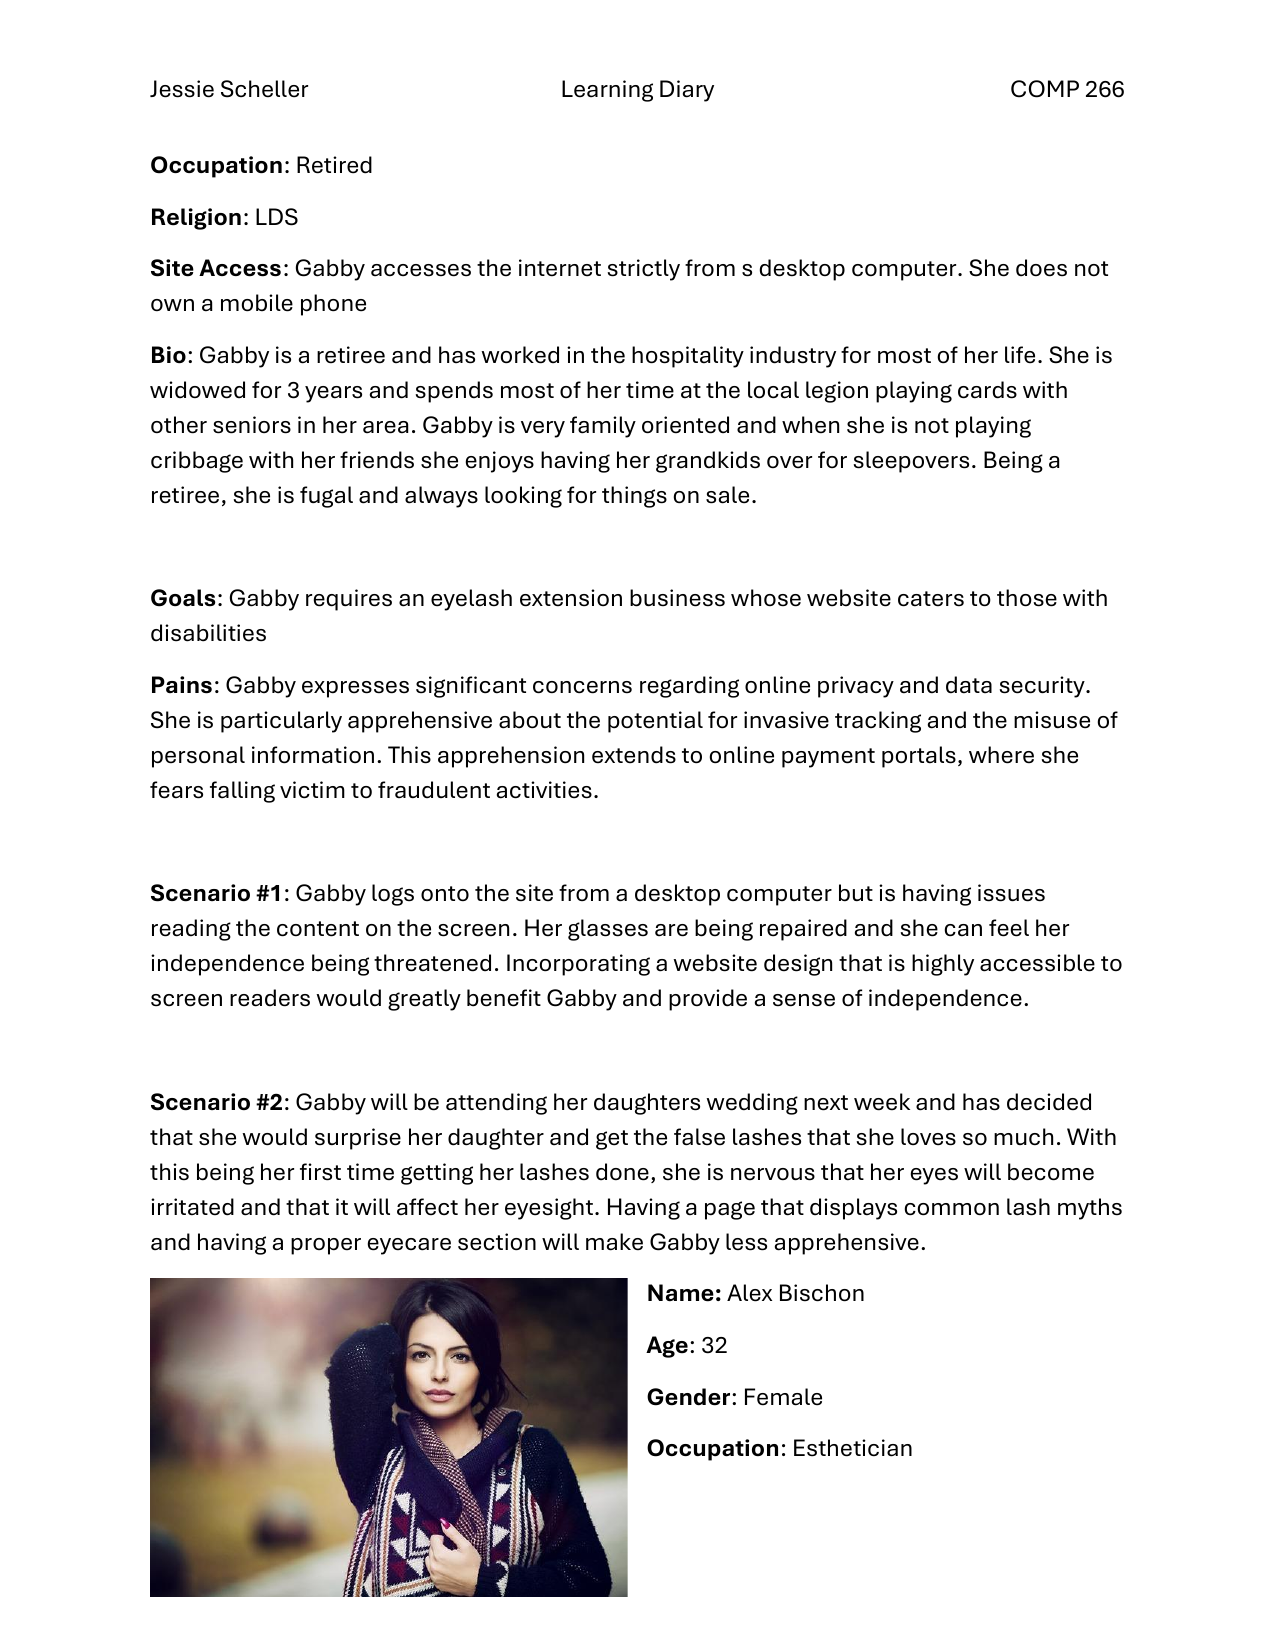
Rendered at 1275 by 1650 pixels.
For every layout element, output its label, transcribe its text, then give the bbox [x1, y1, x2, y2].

text Religion: LDS [150, 202, 1125, 232]
text Scenario #1: Gabby logs onto the site from a desktop computer but is having issues reading the content on the screen. Her glasses are being repaired and she can feel her independence being threatened. Incorporating a website design that is highly accessible to screen readers would greatly benefit Gabby and provide a sense of independence. [150, 878, 1125, 1014]
text Occupation: Esthetician [628, 1433, 1125, 1464]
text Site Access: Gabby accesses the internet strictly from s desktop computer. She does not own a mobile phone [150, 253, 1125, 319]
text Pains: Gabby expresses significant concerns regarding online privacy and data security. She is particularly apprehensive about the potential for invasive tracking and the misuse of personal information. This apprehension extends to online payment portals, where she fears falling victim to fraudulent activities. [150, 670, 1125, 806]
text Age: 32 [628, 1330, 1125, 1361]
text Gender: Female [628, 1382, 1125, 1412]
text Scenario #2: Gabby will be attending her daughters wedding next week and has decided that she would surprise her daughter and get the false lashes that she loves so much. With this being her first time getting her lashes done, she is nervous that her eyes will become irritated and that it will affect her eyesight. Having a page that displays common lash myths and having a proper eyecare section will make Gabby less apprehensive. [150, 1087, 1125, 1257]
text Name: Alex Bischon [628, 1278, 1125, 1309]
picture [150, 1278, 628, 1597]
text Occupation: Retired [150, 150, 1125, 181]
text Goals: Gabby requires an eyelash extension business whose website caters to those with disabilities [150, 583, 1125, 649]
text Bio: Gabby is a retiree and has worked in the hospitality industry for most of her life. She is widowed for 3 years and spends most of her time at the local legion playing cards with other seniors in her area. Gabby is very family oriented and when she is not playing cribbage with her friends she enjoys having her grandkids over for sleepovers. Being a retiree, she is fugal and always looking for things on sale. [150, 340, 1125, 511]
